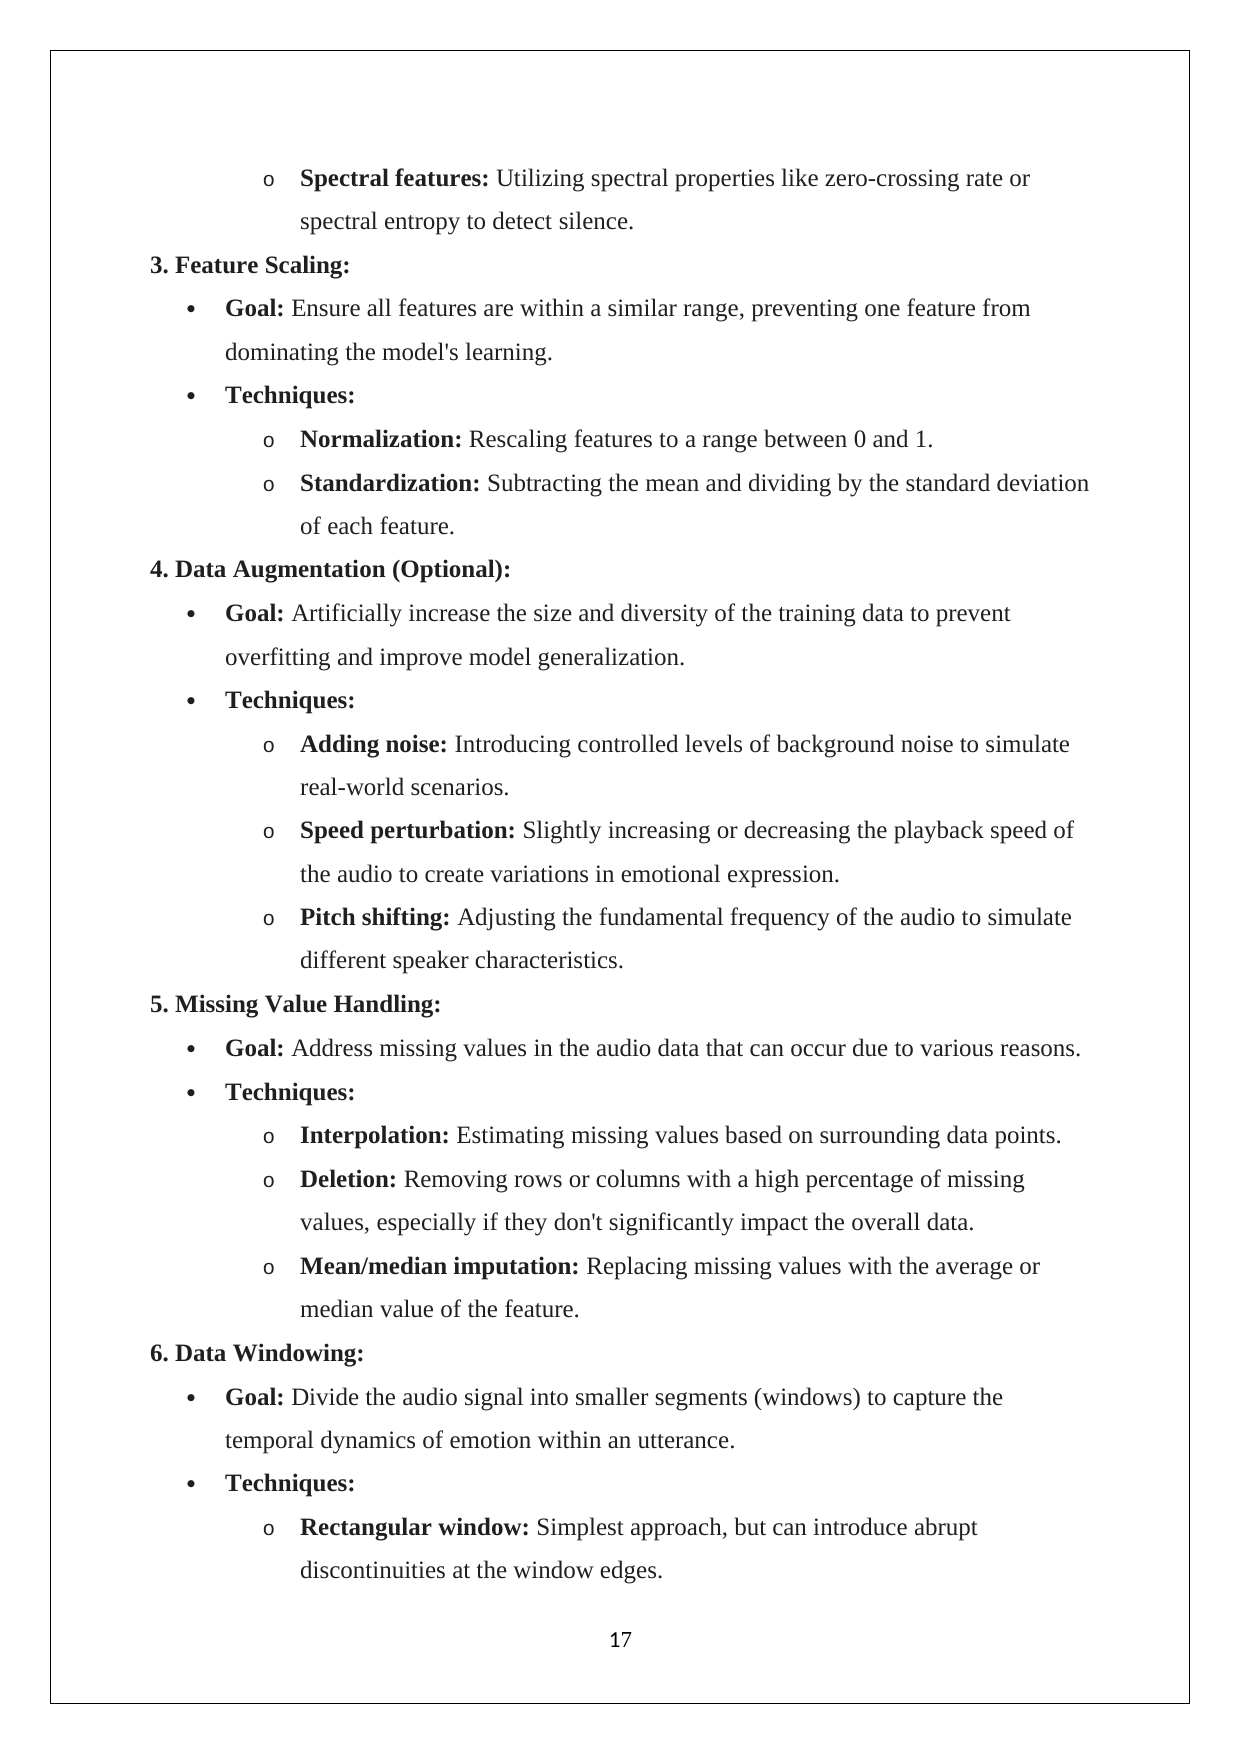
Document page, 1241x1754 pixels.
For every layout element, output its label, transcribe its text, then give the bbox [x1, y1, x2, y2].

list Rectangular window: Simplest approach, but can introduce abrupt discontinuities at the window edges. [262, 1512, 978, 1584]
list Spectral features: Utilizing spectral properties like zero-crossing rate or spectral entropy to detect silence. [262, 163, 1031, 235]
list Goal: Ensure all features are within a similar range, preventing one feature from dominating the model's learning. [187, 293, 1031, 366]
subtitle Data Augmentation (Optional): [150, 554, 1163, 583]
list Mean/median imputation: Replacing missing values with the average or median value of the feature. [262, 1251, 1041, 1323]
list Deletion: Removing rows or columns with a high percentage of missing values, especially if they don't significantly impact the overall data. [262, 1164, 1025, 1236]
list Goal: Divide the audio signal into smaller segments (windows) to capture the temporal dynamics of emotion within an utterance. [187, 1382, 1003, 1454]
list Standardization: Subtracting the mean and dividing by the standard deviation of each feature. [262, 468, 1089, 539]
list Goal: Address missing values in the audio data that can occur due to various reasons. [187, 1033, 1163, 1062]
subtitle Techniques: [187, 380, 1163, 409]
list Goal: Artificially increase the size and diversity of the training data to prevent overfitting and improve model generalization. [187, 598, 1011, 670]
subtitle Missing Value Handling: [150, 989, 1163, 1018]
subtitle Techniques: [187, 1468, 1163, 1497]
list Pitch shifting: Adjusting the fundamental frequency of the audio to simulate different speaker characteristics. [262, 902, 1072, 974]
subtitle Data Windowing: [150, 1338, 1163, 1367]
subtitle Techniques: [187, 1077, 1163, 1106]
list Interpolation: Estimating missing values based on surrounding data points. [262, 1121, 1163, 1150]
subtitle Techniques: [187, 685, 1163, 714]
list Normalization: Rescaling features to a range between 0 and 1. [262, 424, 1163, 454]
list Speed perturbation: Slightly increasing or decreasing the playback speed of the audio to create variations in emotional expression. [262, 816, 1074, 887]
subtitle Feature Scaling: [150, 250, 1163, 278]
list Adding noise: Introducing controlled levels of background noise to simulate real-world scenarios. [262, 729, 1070, 801]
